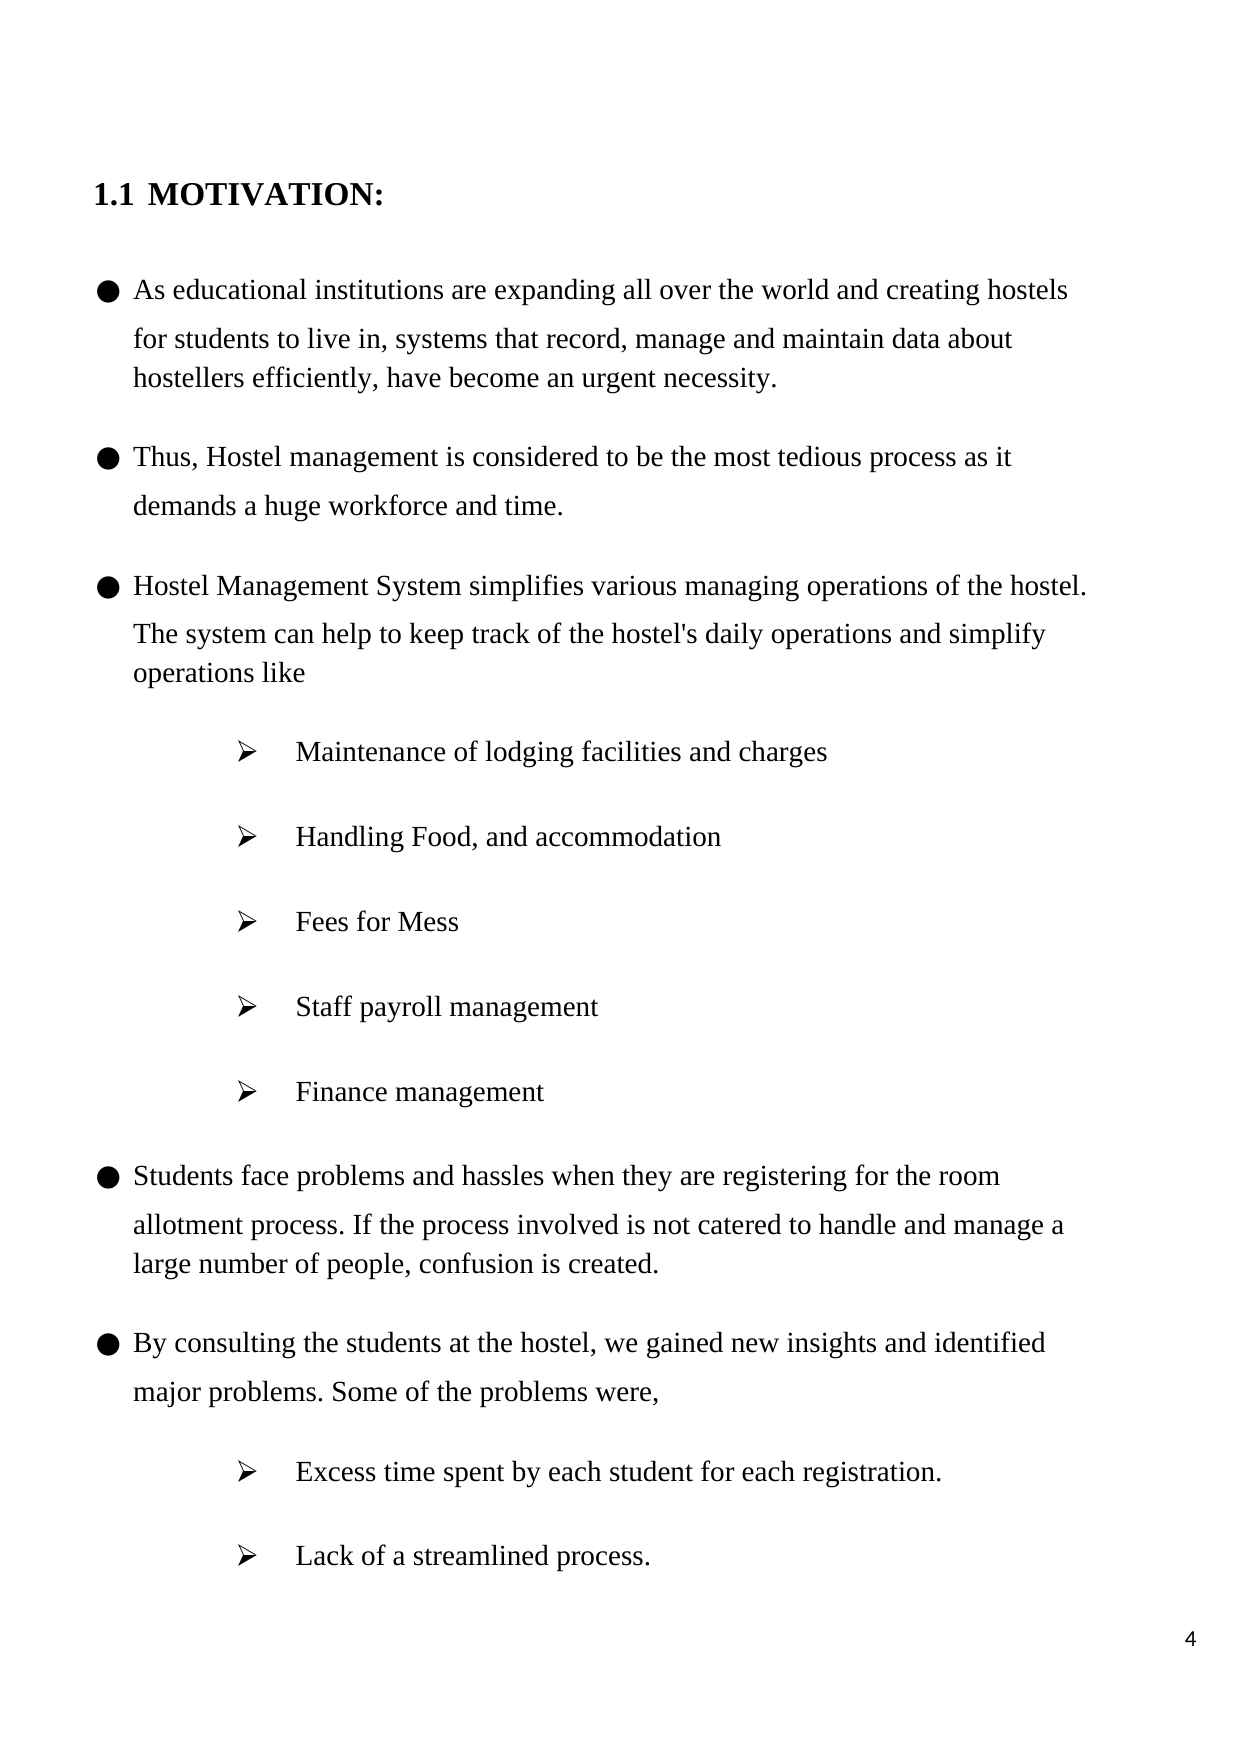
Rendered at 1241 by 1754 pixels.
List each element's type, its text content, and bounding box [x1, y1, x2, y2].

list Lack of a streamlined process. [236, 1523, 1107, 1582]
list Maintenance of lodging facilities and charges [236, 719, 1107, 778]
list Hostel Management System simplifies various managing operations of the hostel. The system can help to keep track of the hostel's daily operations and simplify operations like [95, 552, 1107, 689]
list Fees for Mess [236, 888, 1107, 948]
list Excess time spent by each student for each registration. [236, 1438, 1107, 1498]
list Handling Food, and accommodation [236, 803, 1107, 863]
list Thus, Hostel management is considered to be the most tedious process as it demands a huge workforce and time. [95, 423, 1107, 522]
list Staff payroll management [236, 973, 1107, 1033]
list Finance management [236, 1058, 1107, 1118]
list As educational institutions are expanding all over the world and creating hostels for students to live in, systems that record, manage and maintain data about hostellers efficiently, have become an urgent necessity. [95, 257, 1107, 393]
subtitle MOTIVATION: [93, 174, 1196, 212]
list By consulting the students at the hostel, we gained new insights and identified major problems. Some of the problems were, [95, 1309, 1107, 1408]
list Students face problems and hassles when they are registering for the room allotment process. If the process involved is not catered to handle and manage a large number of people, confusion is created. [95, 1143, 1107, 1279]
